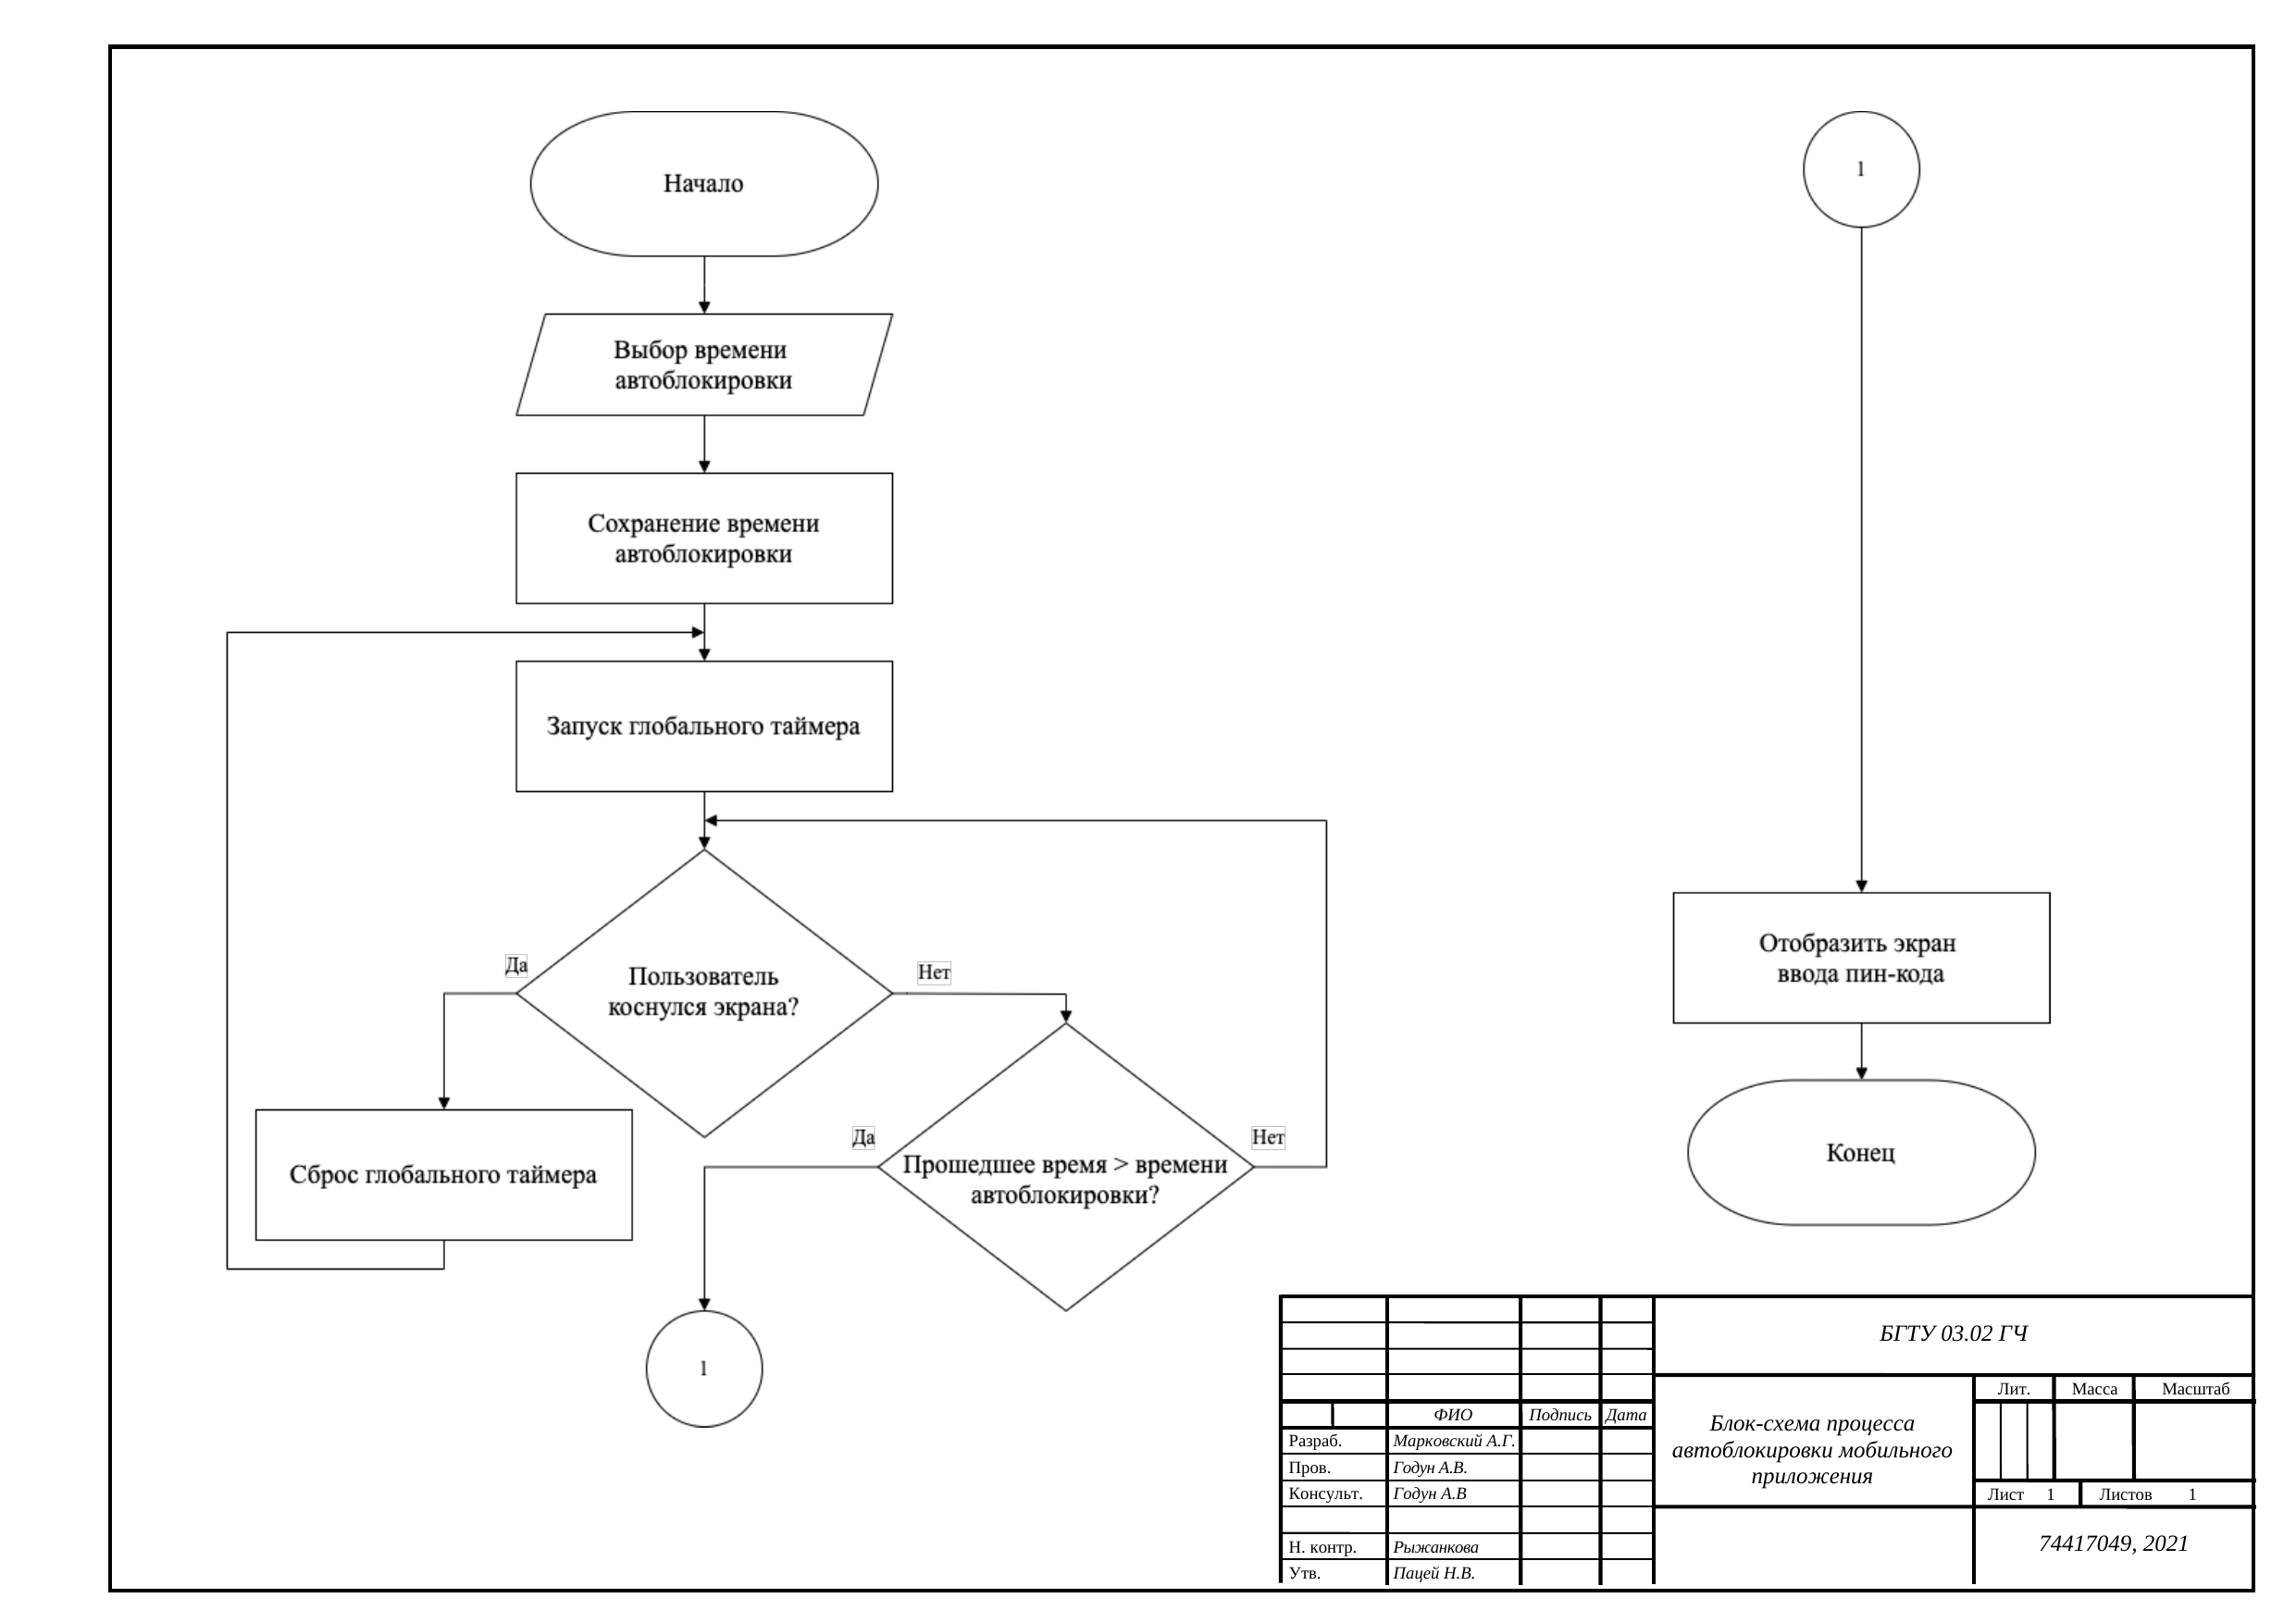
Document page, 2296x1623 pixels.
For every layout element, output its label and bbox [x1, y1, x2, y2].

picture [217, 111, 2051, 1428]
